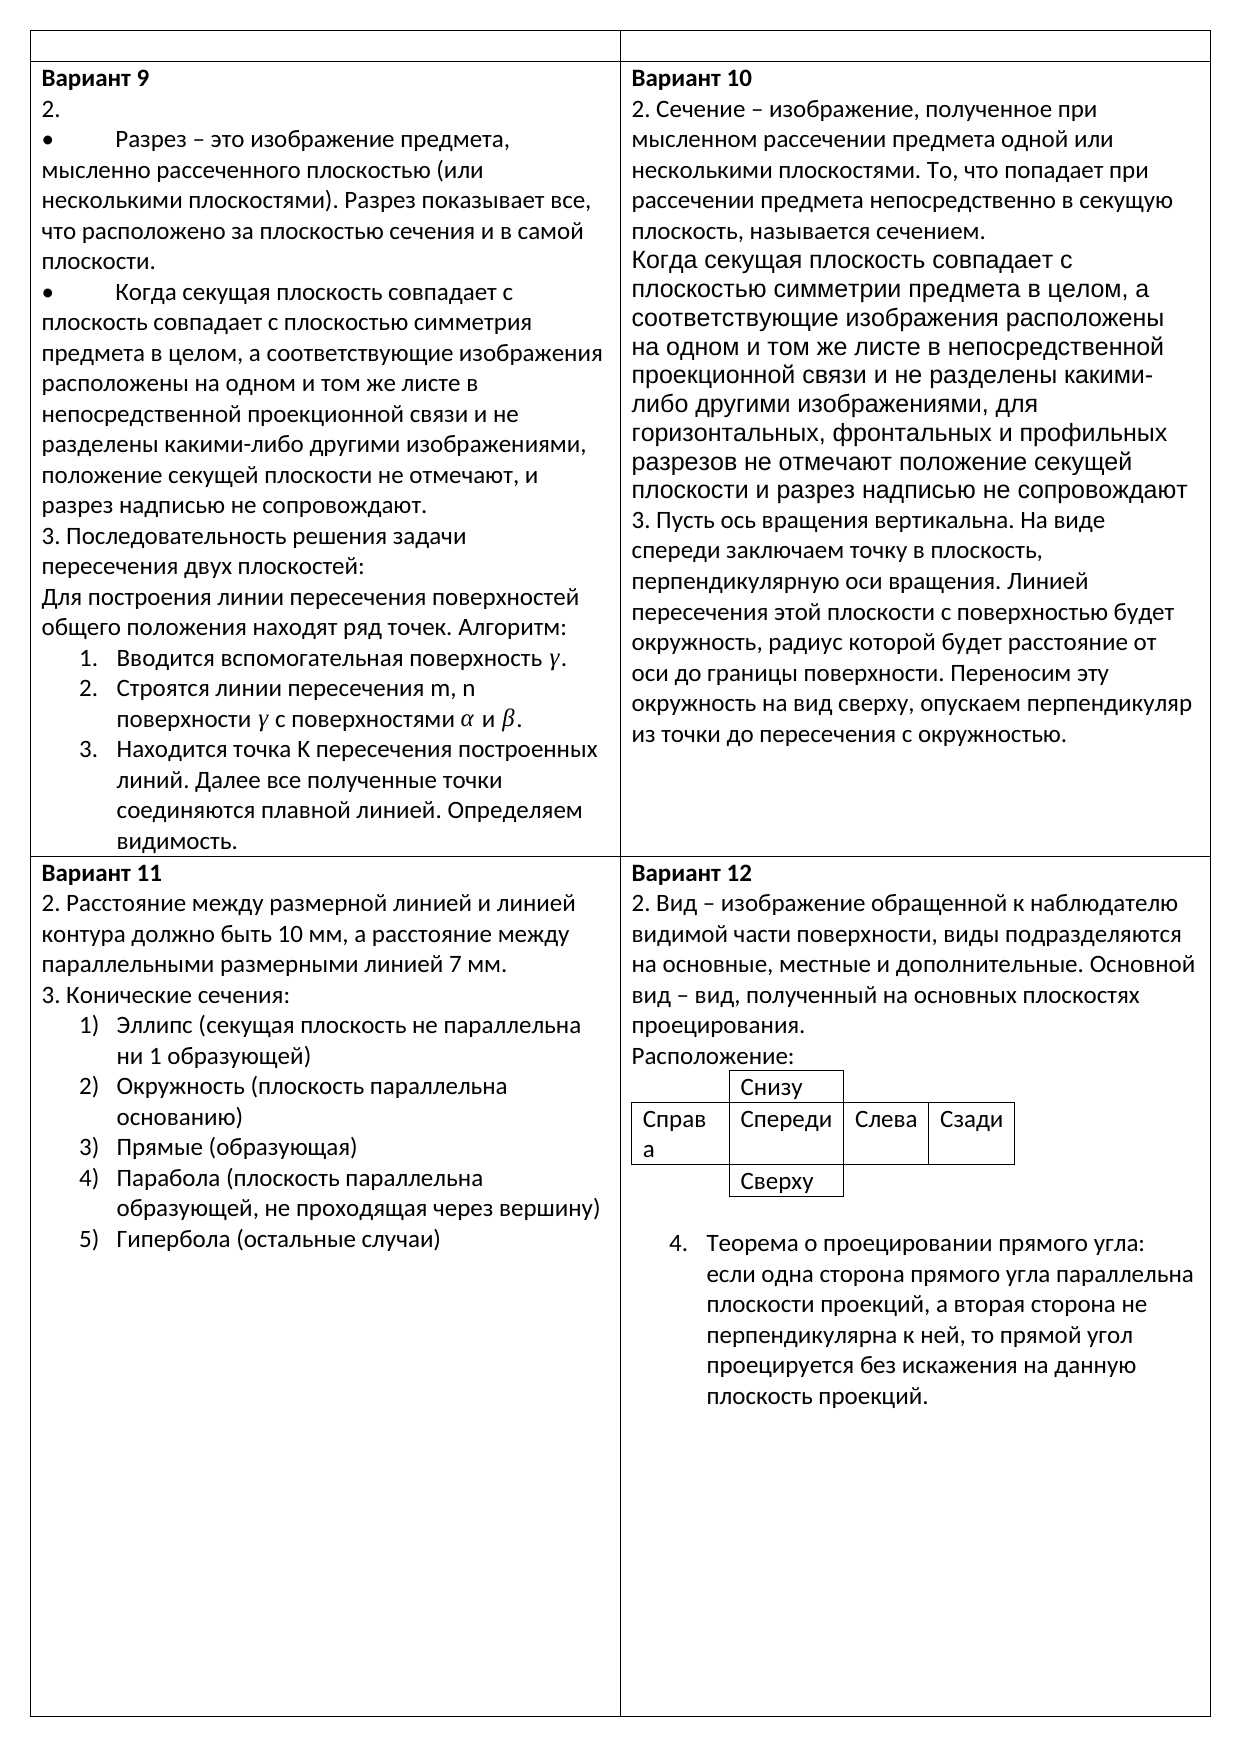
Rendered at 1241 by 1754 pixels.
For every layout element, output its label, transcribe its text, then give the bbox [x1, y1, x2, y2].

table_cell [621, 857, 1210, 1716]
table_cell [621, 31, 1210, 61]
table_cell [31, 857, 620, 1716]
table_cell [31, 31, 620, 61]
table_cell Вариант 9 2. • Разрез – это изображение предмета, мысленно рассеченного плоскостью (или несколькими плоскостями). Разрез показывает все, что расположено за плоскостью сечения и в самой плоскости. • Когда секущая плоскость совпадает с плоскость совпадает с плоскостью симметрия предмета в целом, а соответствующие изображения расположены на одном и том же листе в непосредственной проекционной связи и не разделены какими-либо другими изображениями, положение секущей плоскости не отмечают, и разрез надписью не сопровождают. 3. Последовательность решения задачи пересечения двух плоскостей: Для построения линии пересечения поверхностей общего положения находят ряд точек. Алгоритм: Вводится вспомогательная поверхность . Строятся линии пересечения m, n поверхности с поверхностями и . Находится точка K пересечения построенных линий. Далее все полученные точки соединяются плавной линией. Определяем видимость. [31, 62, 620, 856]
table_cell Вариант 10 2. Сечение – изображение, полученное при мысленном рассечении предмета одной или несколькими плоскостями. То, что попадает при рассечении предмета непосредственно в секущую плоскость, называется сечением. Когда секущая плоскость совпадает с плоскостью симметрии предмета в целом, а соответствующие изображения расположены на одном и том же листе в непосредственной проекционной связи и не разделены какими-либо другими изображениями, для горизонтальных, фронтальных и профильных разрезов не отмечают положение секущей плоскости и разрез надписью не сопровождают 3. Пусть ось вращения вертикальна. На виде спереди заключаем точку в плоскость, перпендикулярную оси вращения. Линией пересечения этой плоскости с поверхностью будет окружность, радиус которой будет расстояние от оси до границы поверхности. Переносим эту окружность на вид сверху, опускаем перпендикуляр из точки до пересечения с окружностью. [621, 62, 1210, 856]
